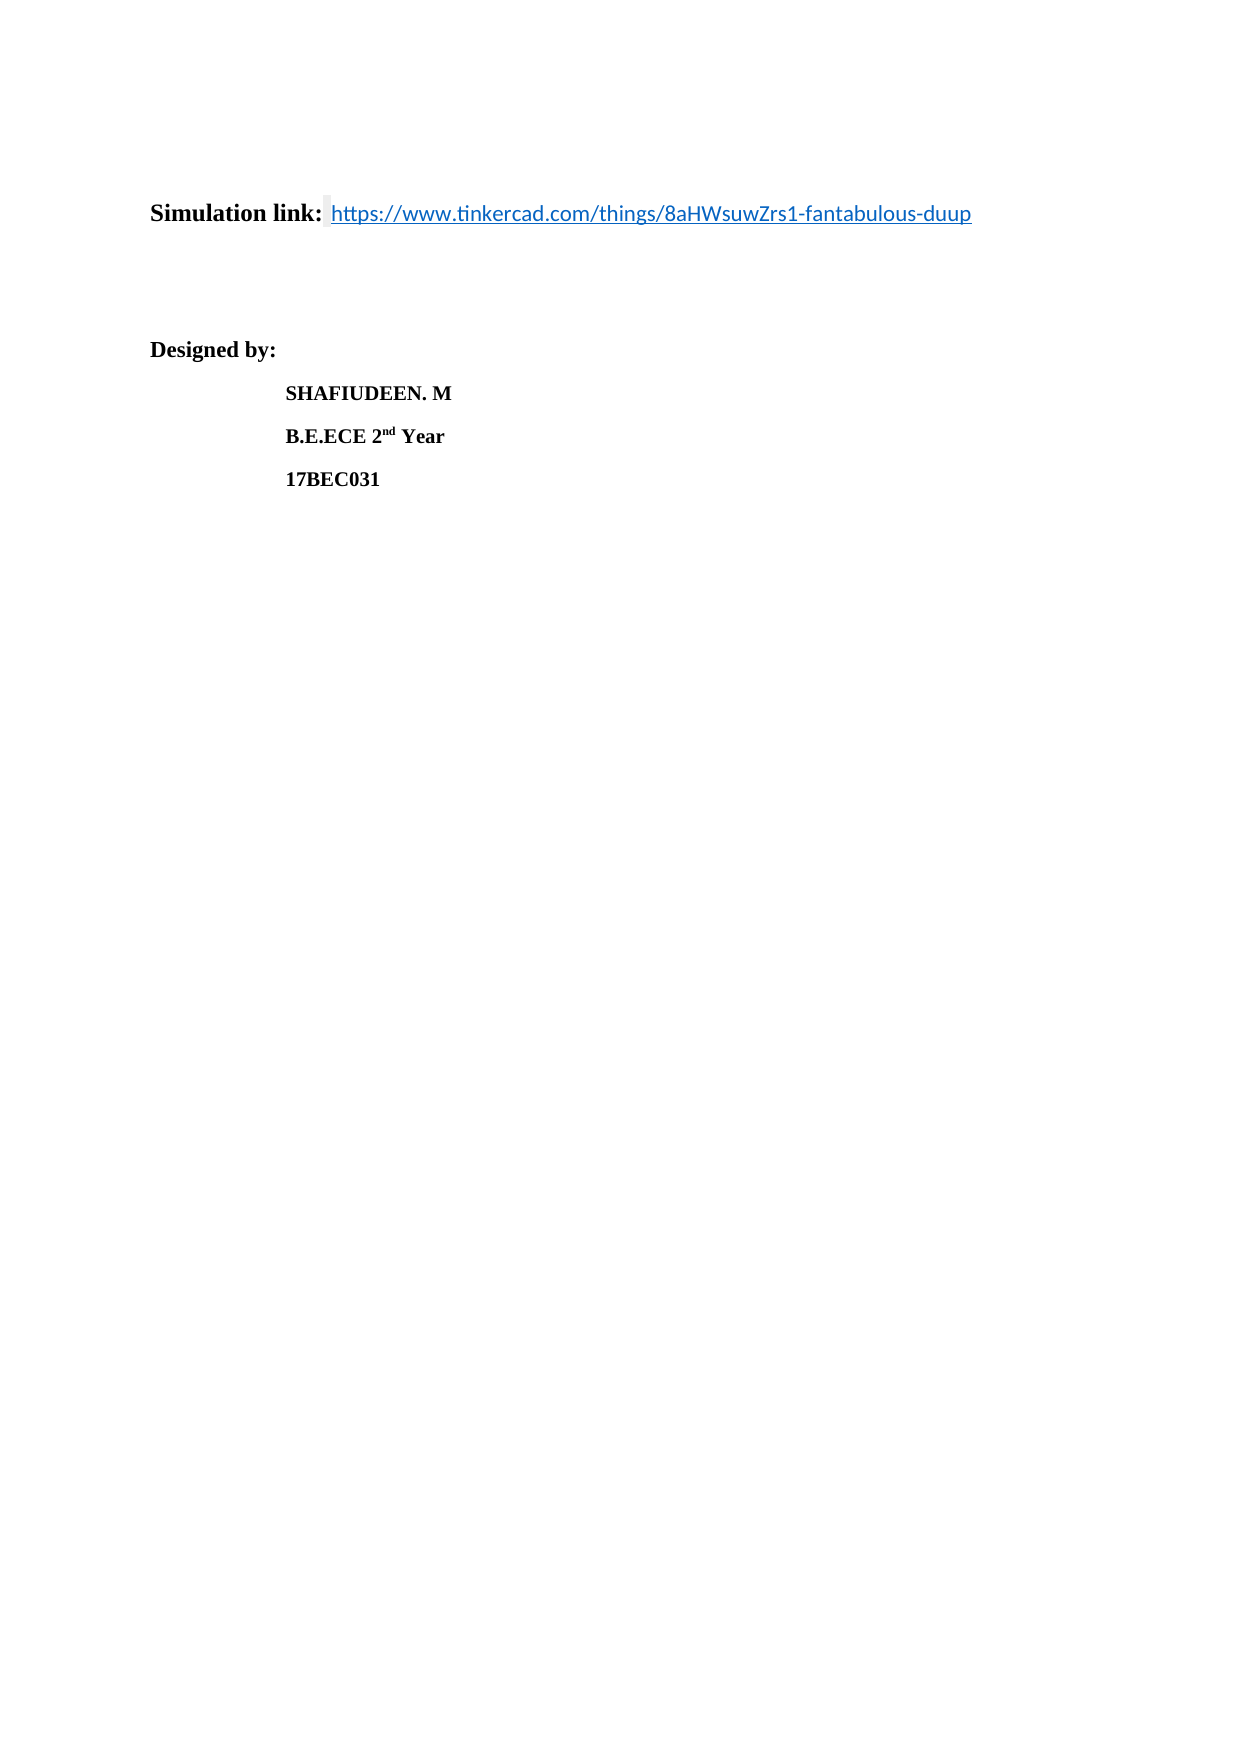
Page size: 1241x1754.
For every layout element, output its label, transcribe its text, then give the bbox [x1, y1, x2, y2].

text Simulation link: https://www.tinkercad.com/things/8aHWsuwZrs1-fantabulous-duup [331, 198, 1090, 227]
text Simulation link: https://www.tinkercad.com/things/8aHWsuwZrs1-fantabulous-duup [150, 198, 323, 227]
text B.E.ECE 2nd Year [150, 424, 1090, 448]
text SHAFIUDEEN. M [150, 381, 1090, 405]
text Designed by: [150, 336, 1090, 362]
text 17BEC031 [150, 466, 1090, 491]
